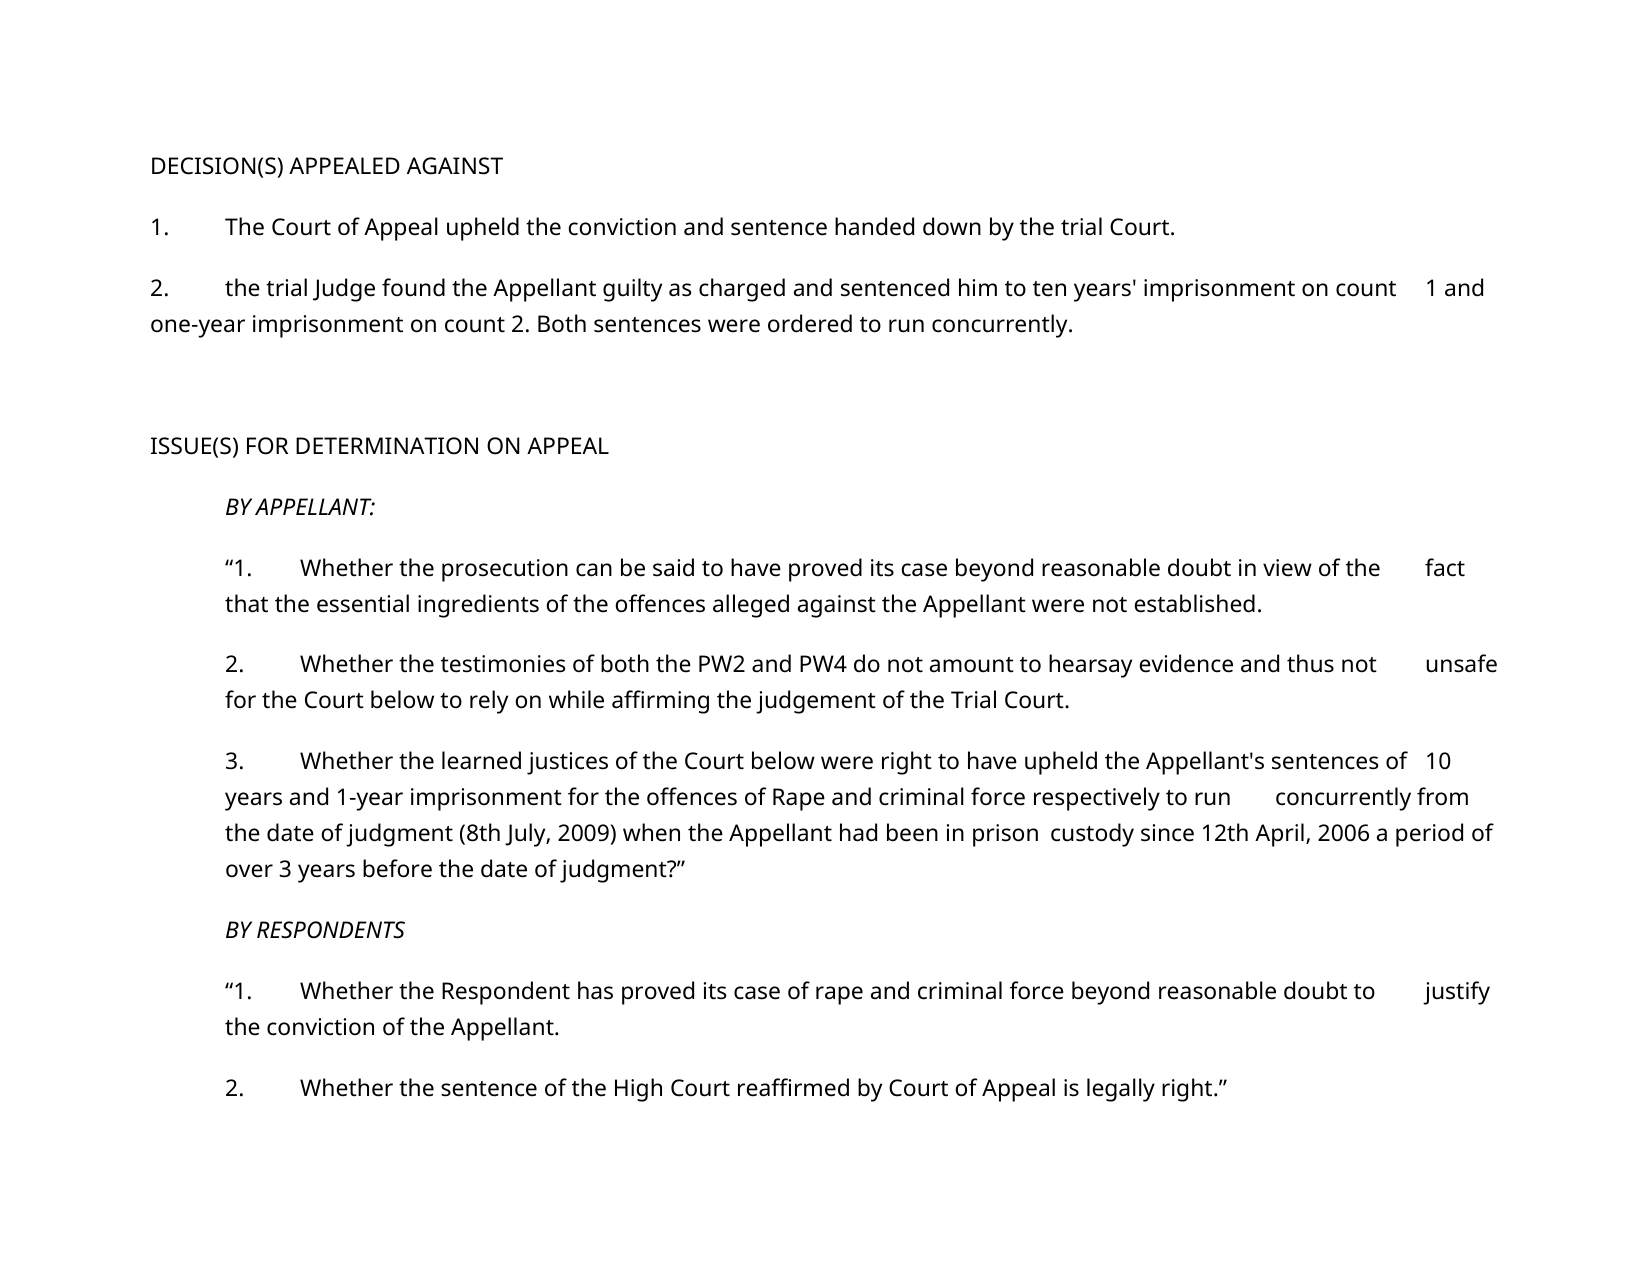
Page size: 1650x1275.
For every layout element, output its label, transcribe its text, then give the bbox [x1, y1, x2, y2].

text “1. Whether the Respondent has proved its case of rape and criminal force beyond reasonable doubt to justify the conviction of the Appellant. [225, 975, 1500, 1042]
text DECISION(S) APPEALED AGAINST [150, 150, 1500, 181]
text “1. Whether the prosecution can be said to have proved its case beyond reasonable doubt in view of the fact that the essential ingredients of the offences alleged against the Appellant were not established. [225, 552, 1500, 619]
text ISSUE(S) FOR DETERMINATION ON APPEAL [150, 430, 1500, 461]
text 1. The Court of Appeal upheld the conviction and sentence handed down by the trial Court. [150, 211, 1500, 242]
text BY RESPONDENTS [225, 914, 1500, 945]
text 2. Whether the testimonies of both the PW2 and PW4 do not amount to hearsay evidence and thus not unsafe for the Court below to rely on while affirming the judgement of the Trial Court. [225, 648, 1500, 716]
text 2. Whether the sentence of the High Court reaffirmed by Court of Appeal is legally right.” [225, 1072, 1500, 1103]
text BY APPELLANT: [225, 491, 1500, 522]
text 3. Whether the learned justices of the Court below were right to have upheld the Appellant's sentences of 10 years and 1-year imprisonment for the offences of Rape and criminal force respectively to run concurrently from the date of judgment (8th July, 2009) when the Appellant had been in prison custody since 12th April, 2006 a period of over 3 years before the date of judgment?” [225, 745, 1500, 884]
text 2. the trial Judge found the Appellant guilty as charged and sentenced him to ten years' imprisonment on count 1 and one-year imprisonment on count 2. Both sentences were ordered to run concurrently. [150, 272, 1500, 339]
